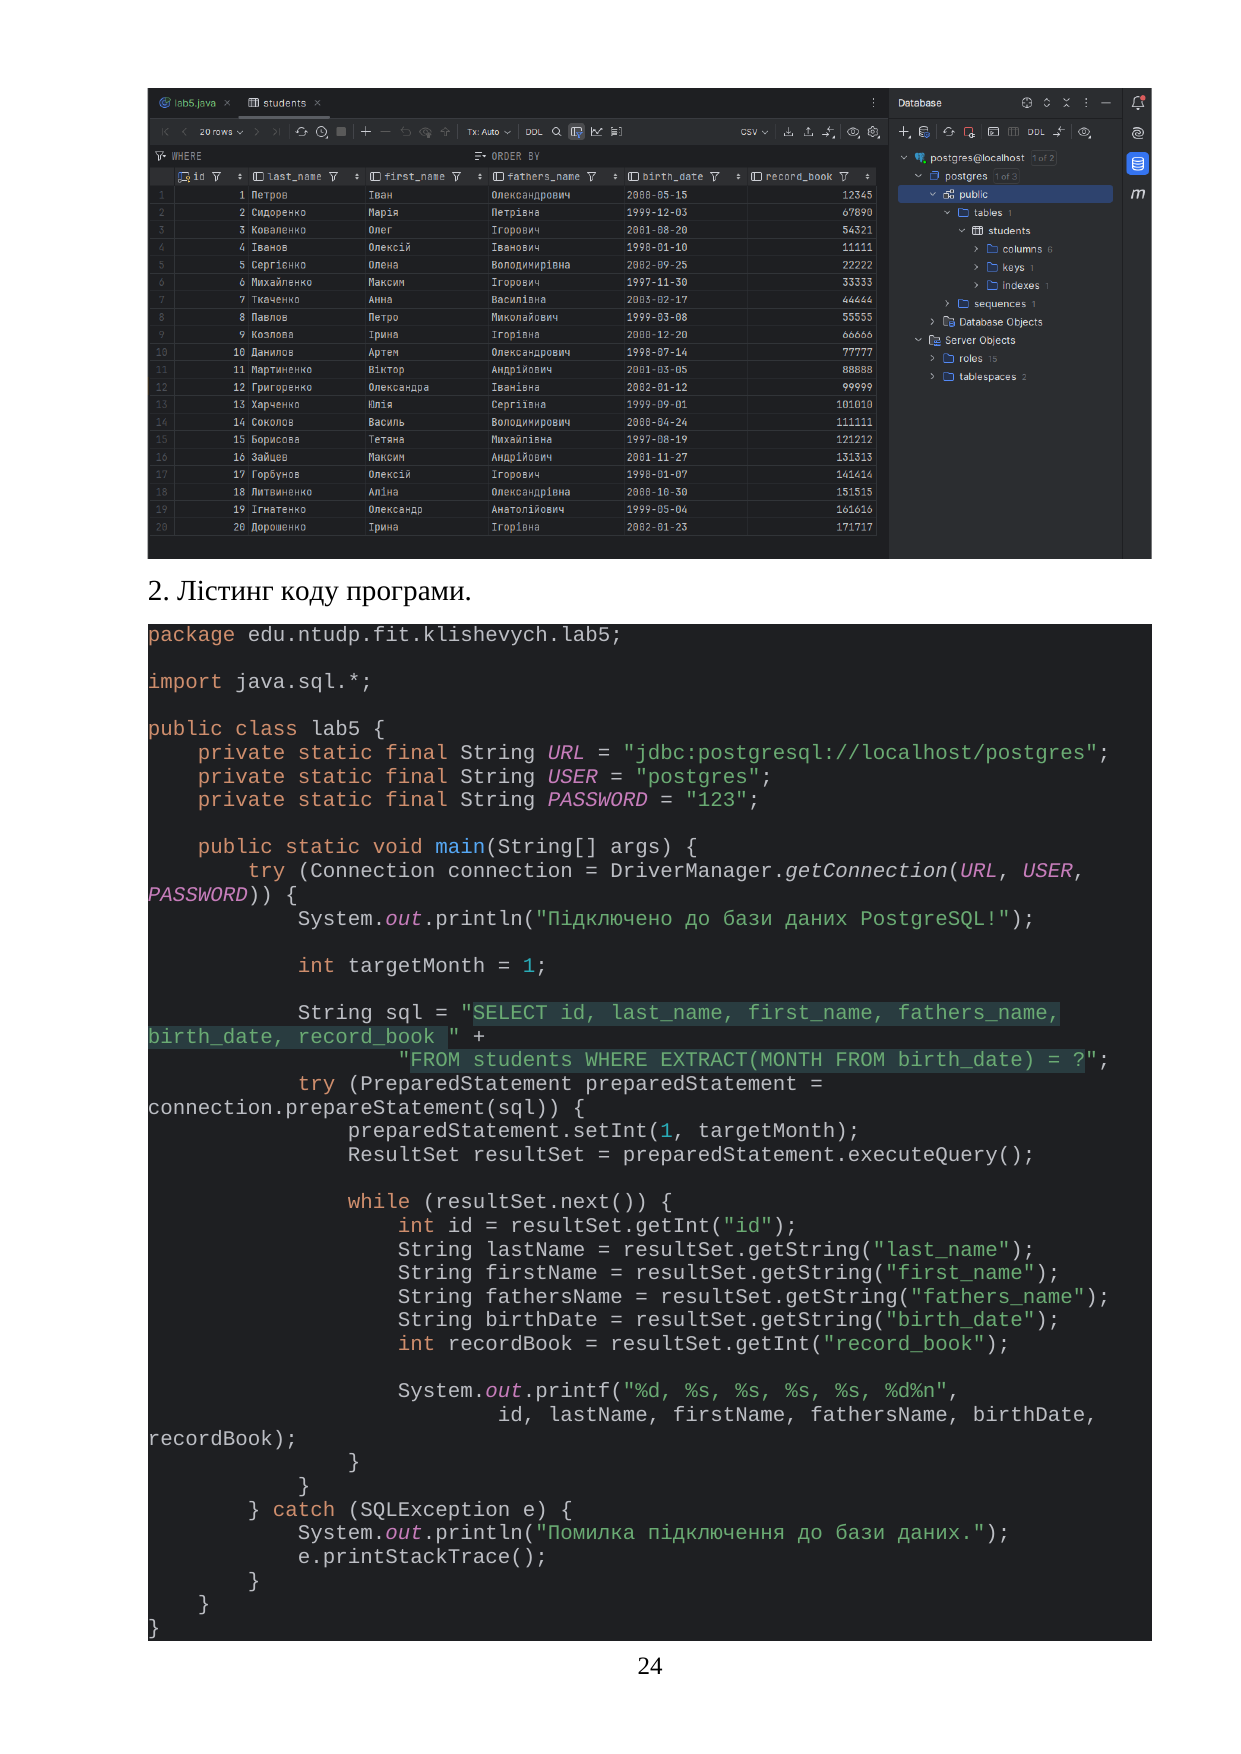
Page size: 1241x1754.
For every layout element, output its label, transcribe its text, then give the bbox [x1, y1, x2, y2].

text 2. Лістинг коду програми. [148, 573, 1152, 607]
text package edu.ntudp.fit.klishevych.lab5; import java.sql.*; public class lab5 { private static final String URL = "jdbc:postgresql://localhost/postgres"; private static final String USER = "postgres"; private static final String PASSWORD = "123"; public static void main(String[] args) { try (Connection connection = DriverManager.getConnection(URL, USER, PASSWORD)) { System.out.println("Підключено до бази даних PostgreSQL!"); int targetMonth = 1; String sql = "SELECT id, last_name, first_name, fathers_name, birth_date, record_book " + "FROM students WHERE EXTRACT(MONTH FROM birth_date) = ?"; try (PreparedStatement preparedStatement = connection.prepareStatement(sql)) { preparedStatement.setInt(1, targetMonth); ResultSet resultSet = preparedStatement.executeQuery(); while (resultSet.next()) { int id = resultSet.getInt("id"); String lastName = resultSet.getString("last_name"); String firstName = resultSet.getString("first_name"); String fathersName = resultSet.getString("fathers_name"); String birthDate = resultSet.getString("birth_date"); int recordBook = resultSet.getInt("record_book"); System.out.printf("%d, %s, %s, %s, %s, %d%n", id, lastName, firstName, fathersName, birthDate, recordBook); } } } catch (SQLException e) { System.out.println("Помилка підключення до бази даних."); e.printStackTrace(); } } } [148, 624, 1152, 1641]
picture [147, 88, 1152, 559]
